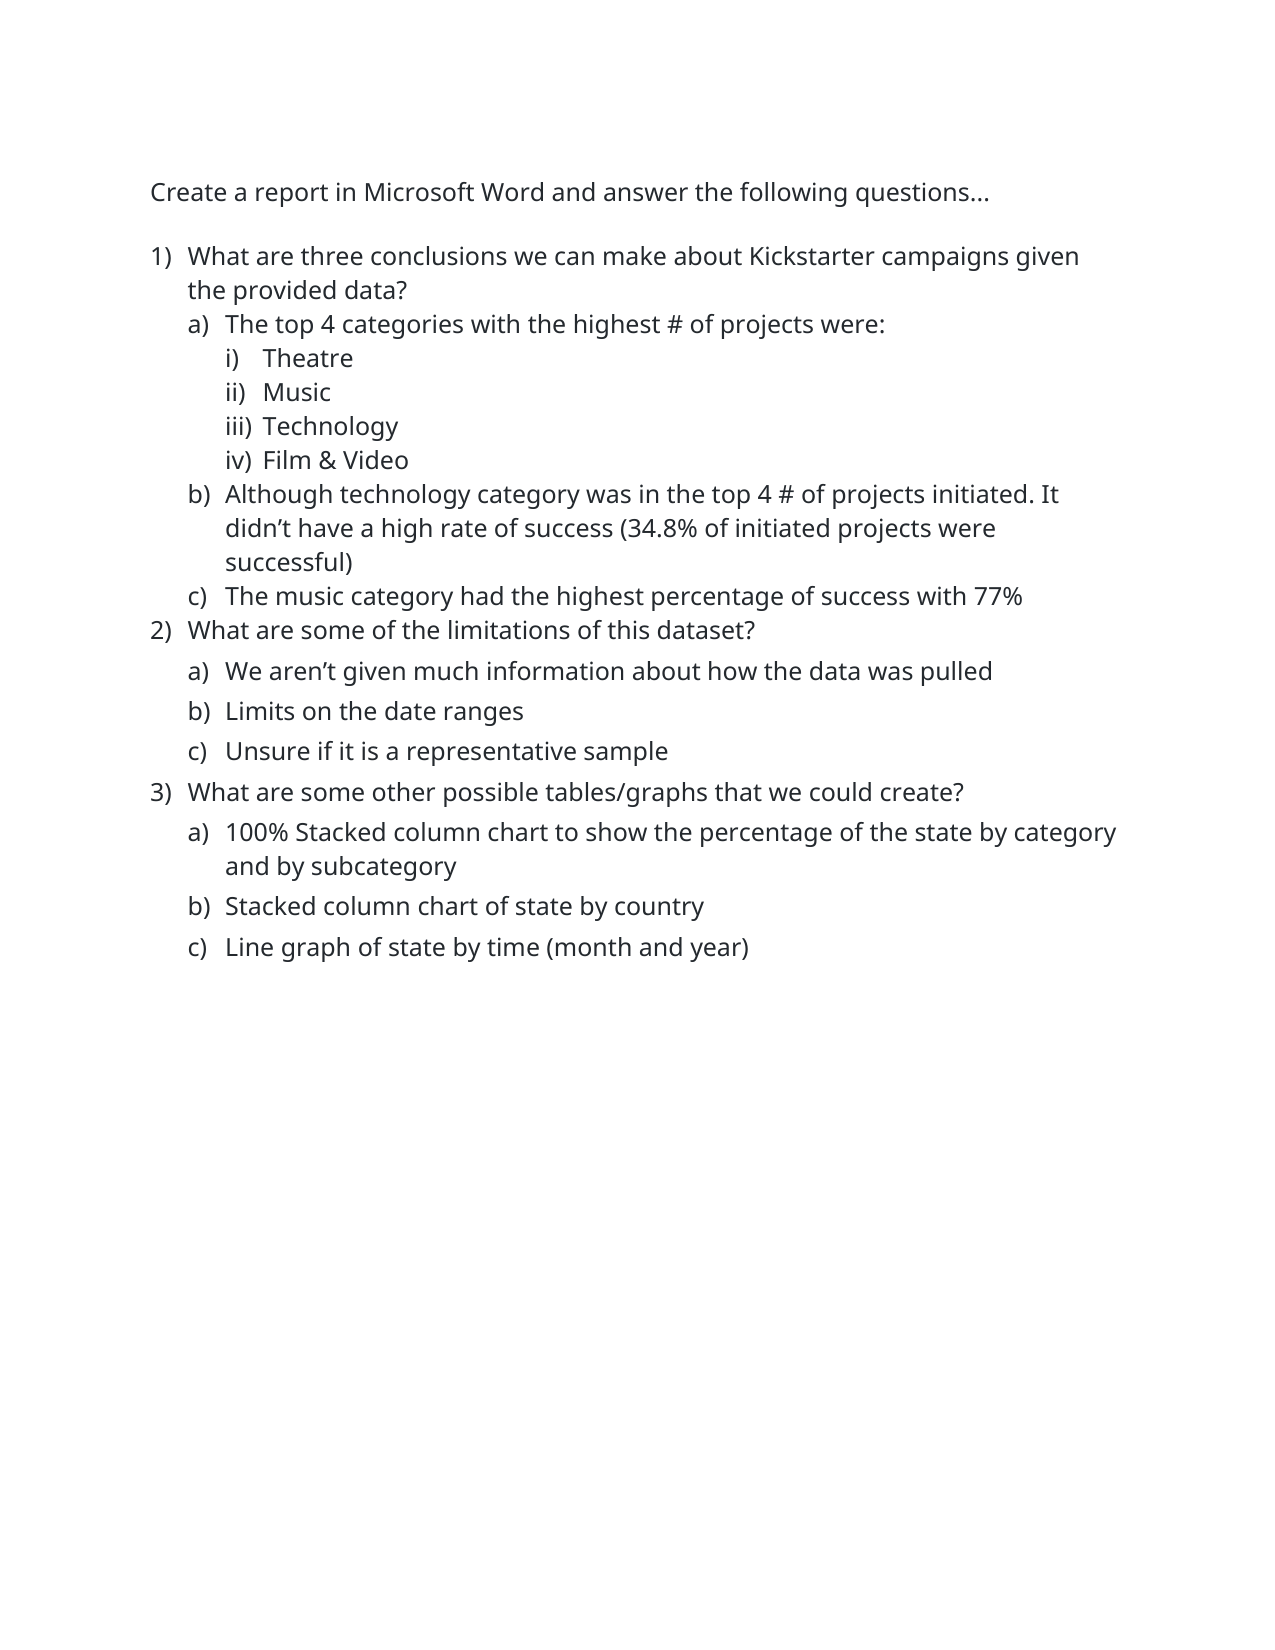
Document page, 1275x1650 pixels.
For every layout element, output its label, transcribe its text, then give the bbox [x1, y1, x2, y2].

list Technology [225, 408, 1125, 443]
list Theatre [225, 340, 1125, 374]
list Music [225, 374, 1125, 408]
list What are some of the limitations of this dataset? [150, 613, 1125, 647]
list The top 4 categories with the highest # of projects were: [187, 306, 1125, 340]
list Film & Video [225, 443, 1125, 477]
list Line graph of state by time (month and year) [187, 929, 1125, 963]
list Stacked column chart of state by country [187, 889, 1125, 923]
list Although technology category was in the top 4 # of projects initiated. It didn’t have a high rate of success (34.8% of initiated projects were successful) [187, 477, 1125, 579]
list 100% Stacked column chart to show the percentage of the state by category and by subcategory [187, 814, 1125, 883]
list Unsure if it is a representative sample [187, 734, 1125, 768]
list Limits on the date ranges [187, 693, 1125, 728]
list What are three conclusions we can make about Kickstarter campaigns given the provided data? [150, 238, 1125, 306]
list The music category had the highest percentage of success with 77% [187, 579, 1125, 613]
text Create a report in Microsoft Word and answer the following questions... [150, 175, 1125, 209]
list What are some other possible tables/graphs that we could create? [150, 774, 1125, 808]
list We aren’t given much information about how the data was pulled [187, 653, 1125, 687]
